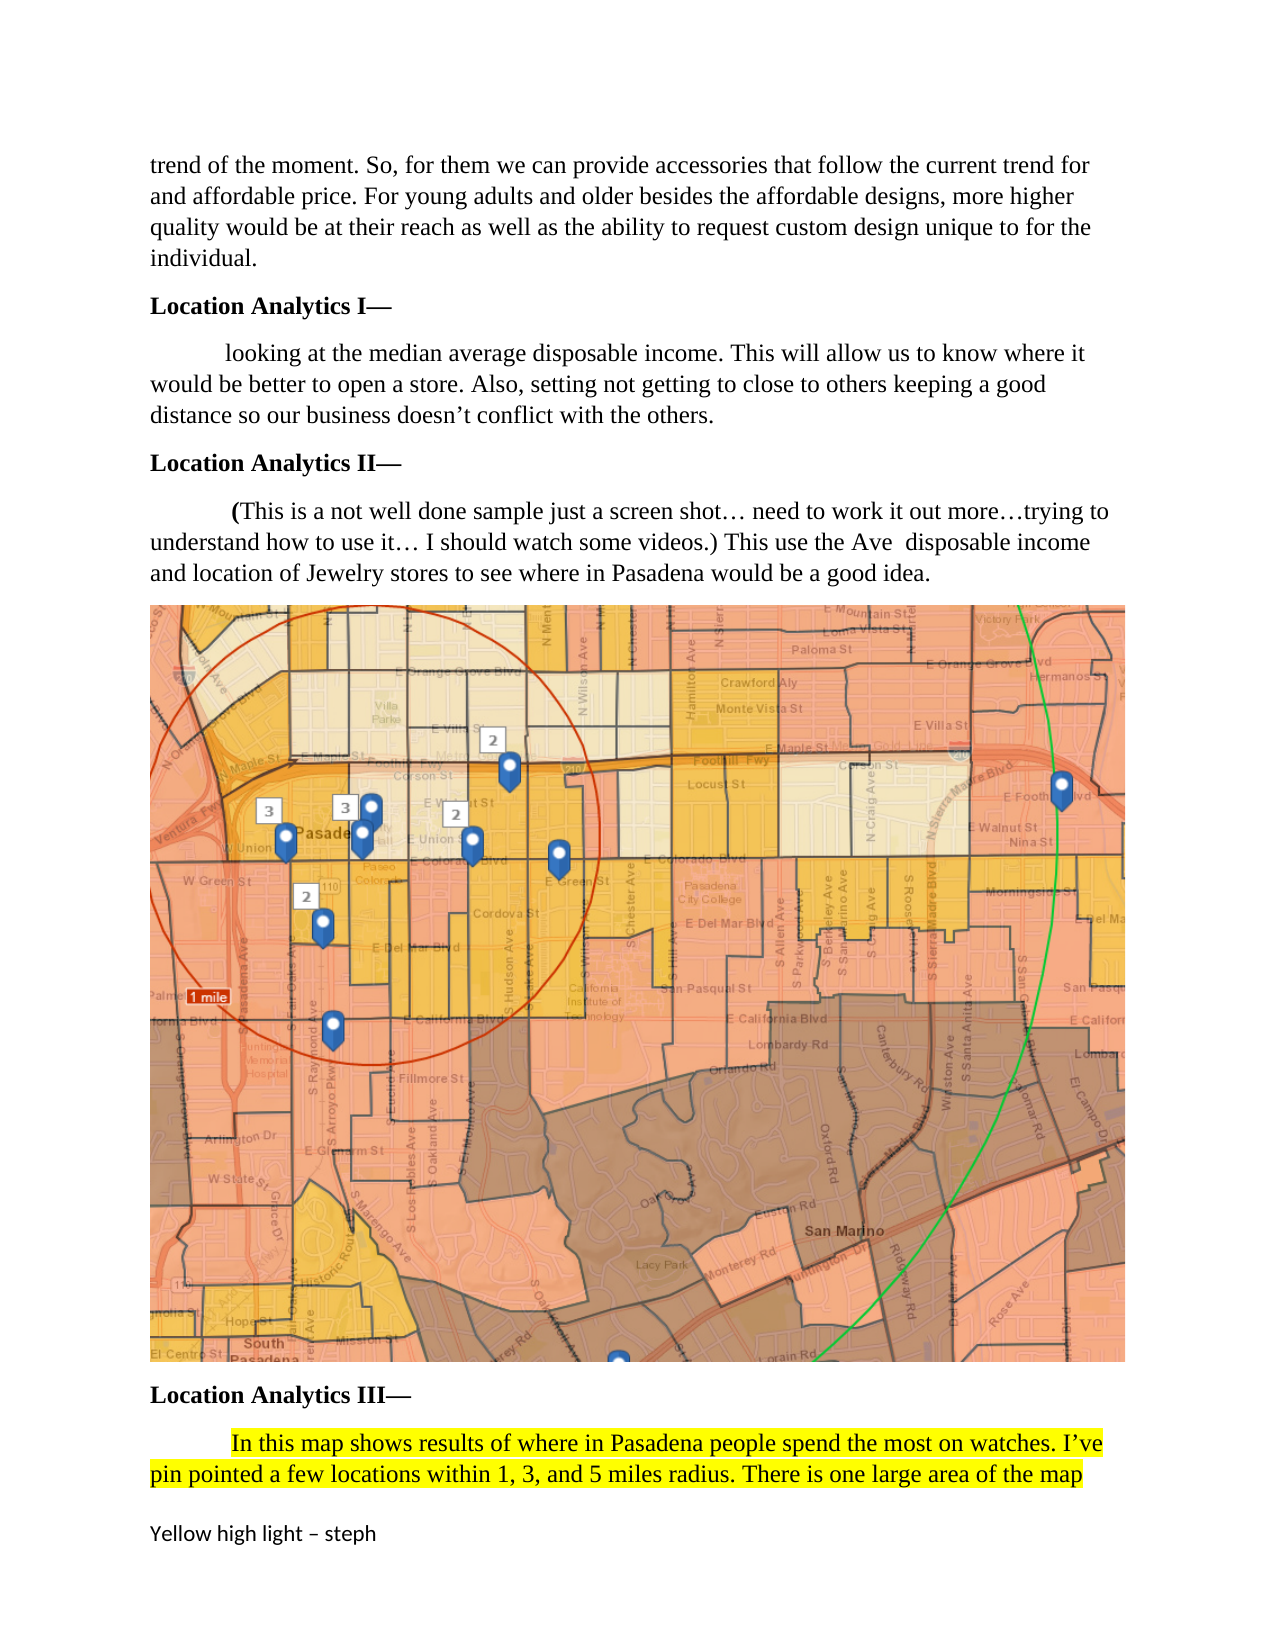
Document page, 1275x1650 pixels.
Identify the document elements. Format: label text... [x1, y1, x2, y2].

picture [150, 605, 1125, 1362]
text Location Analytics I— [150, 291, 1125, 319]
text Location Analytics III— [150, 1381, 1125, 1409]
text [150, 150, 1125, 272]
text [150, 1428, 1125, 1488]
text (This is a not well done sample just a screen shot… need to work it out more…trying to understand how to use it… I should watch some videos.) This use the Ave disposable income and location of Jewelry stores to see where in Pasadena would be a good idea. [150, 496, 1125, 587]
text Location Analytics II— [150, 448, 1125, 477]
text looking at the median average disposable income. This will allow us to know where it would be better to open a store. Also, setting not getting to close to others keeping a good distance so our business doesn’t conflict with the others. [150, 338, 1125, 429]
